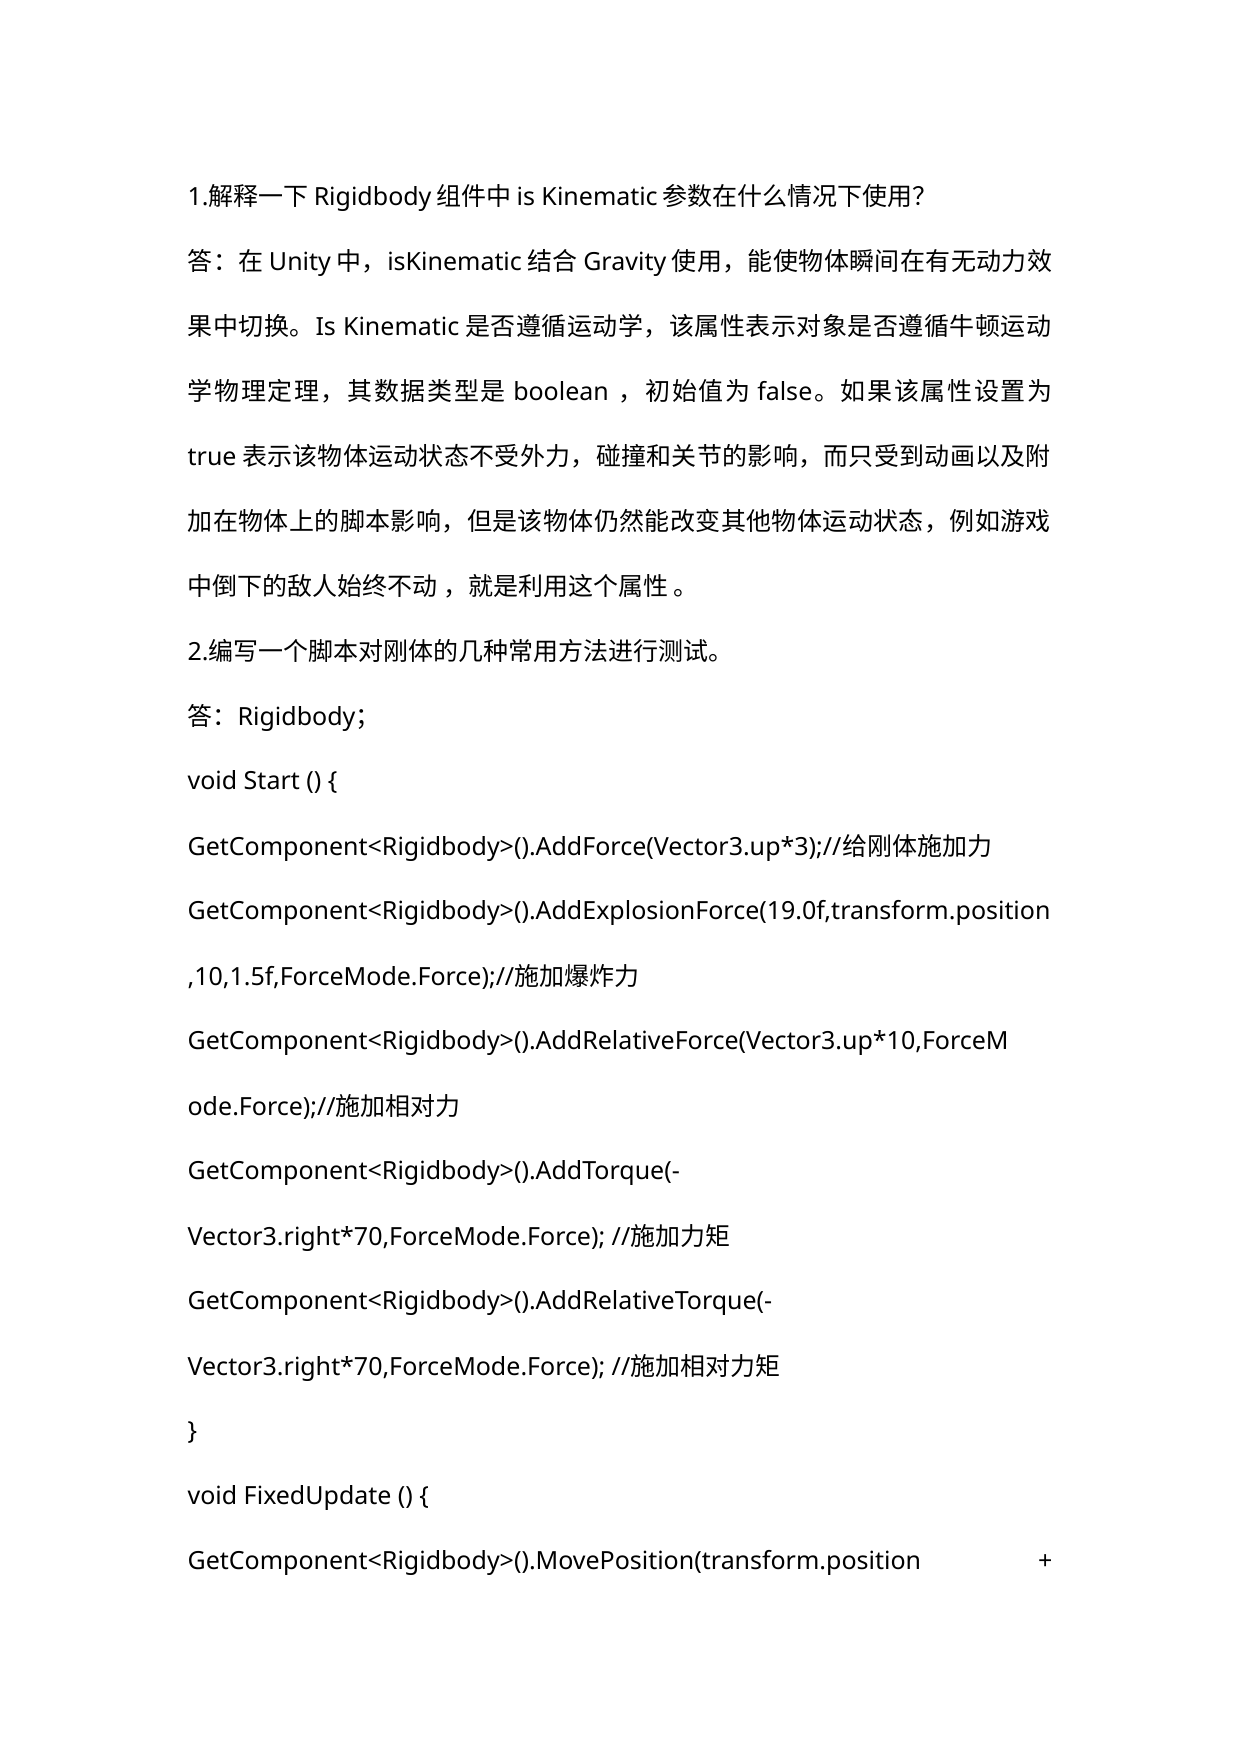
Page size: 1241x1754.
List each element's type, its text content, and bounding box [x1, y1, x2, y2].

text 答：Rigidbody； [187, 682, 1053, 747]
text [187, 1527, 1053, 1592]
text GetComponent<Rigidbody>().AddExplosionForce(19.0f,transform.position,10,1.5f,ForceMode.Force);//施加爆炸力 [187, 877, 1053, 1007]
text 2.编写一个脚本对刚体的几种常用方法进行测试。 [187, 617, 1053, 682]
text GetComponent<Rigidbody>().AddRelativeTorque(- Vector3.right*70,ForceMode.Force); //施加相对力矩 [187, 1267, 1053, 1397]
text void FixedUpdate () { [187, 1462, 1053, 1527]
text GetComponent<Rigidbody>().AddRelativeForce(Vector3.up*10,ForceM ode.Force);//施加相对力 [187, 1007, 1053, 1137]
text GetComponent<Rigidbody>().AddTorque(- Vector3.right*70,ForceMode.Force); //施加力矩 [187, 1137, 1053, 1267]
text void Start () { [187, 747, 1053, 812]
text } [187, 1397, 1053, 1462]
text 答：在Unity中，isKinematic结合Gravity使用，能使物体瞬间在有无动力效果中切换。Is Kinematic是否遵循运动学，该属性表示对象是否遵循牛顿运动学物理定理，其数据类型是boolean ，初始值为false。如果该属性设置为true表示该物体运动状态不受外力，碰撞和关节的影响，而只受到动画以及附加在物体上的脚本影响，但是该物体仍然能改变其他物体运动状态，例如游戏中倒下的敌人始终不动 ，就是利用这个属性 。 [187, 227, 1053, 617]
text 1.解释一下Rigidbody组件中is Kinematic参数在什么情况下使用？ [187, 162, 1053, 227]
text GetComponent<Rigidbody>().AddForce(Vector3.up*3);//给刚体施加力 [187, 812, 1053, 877]
